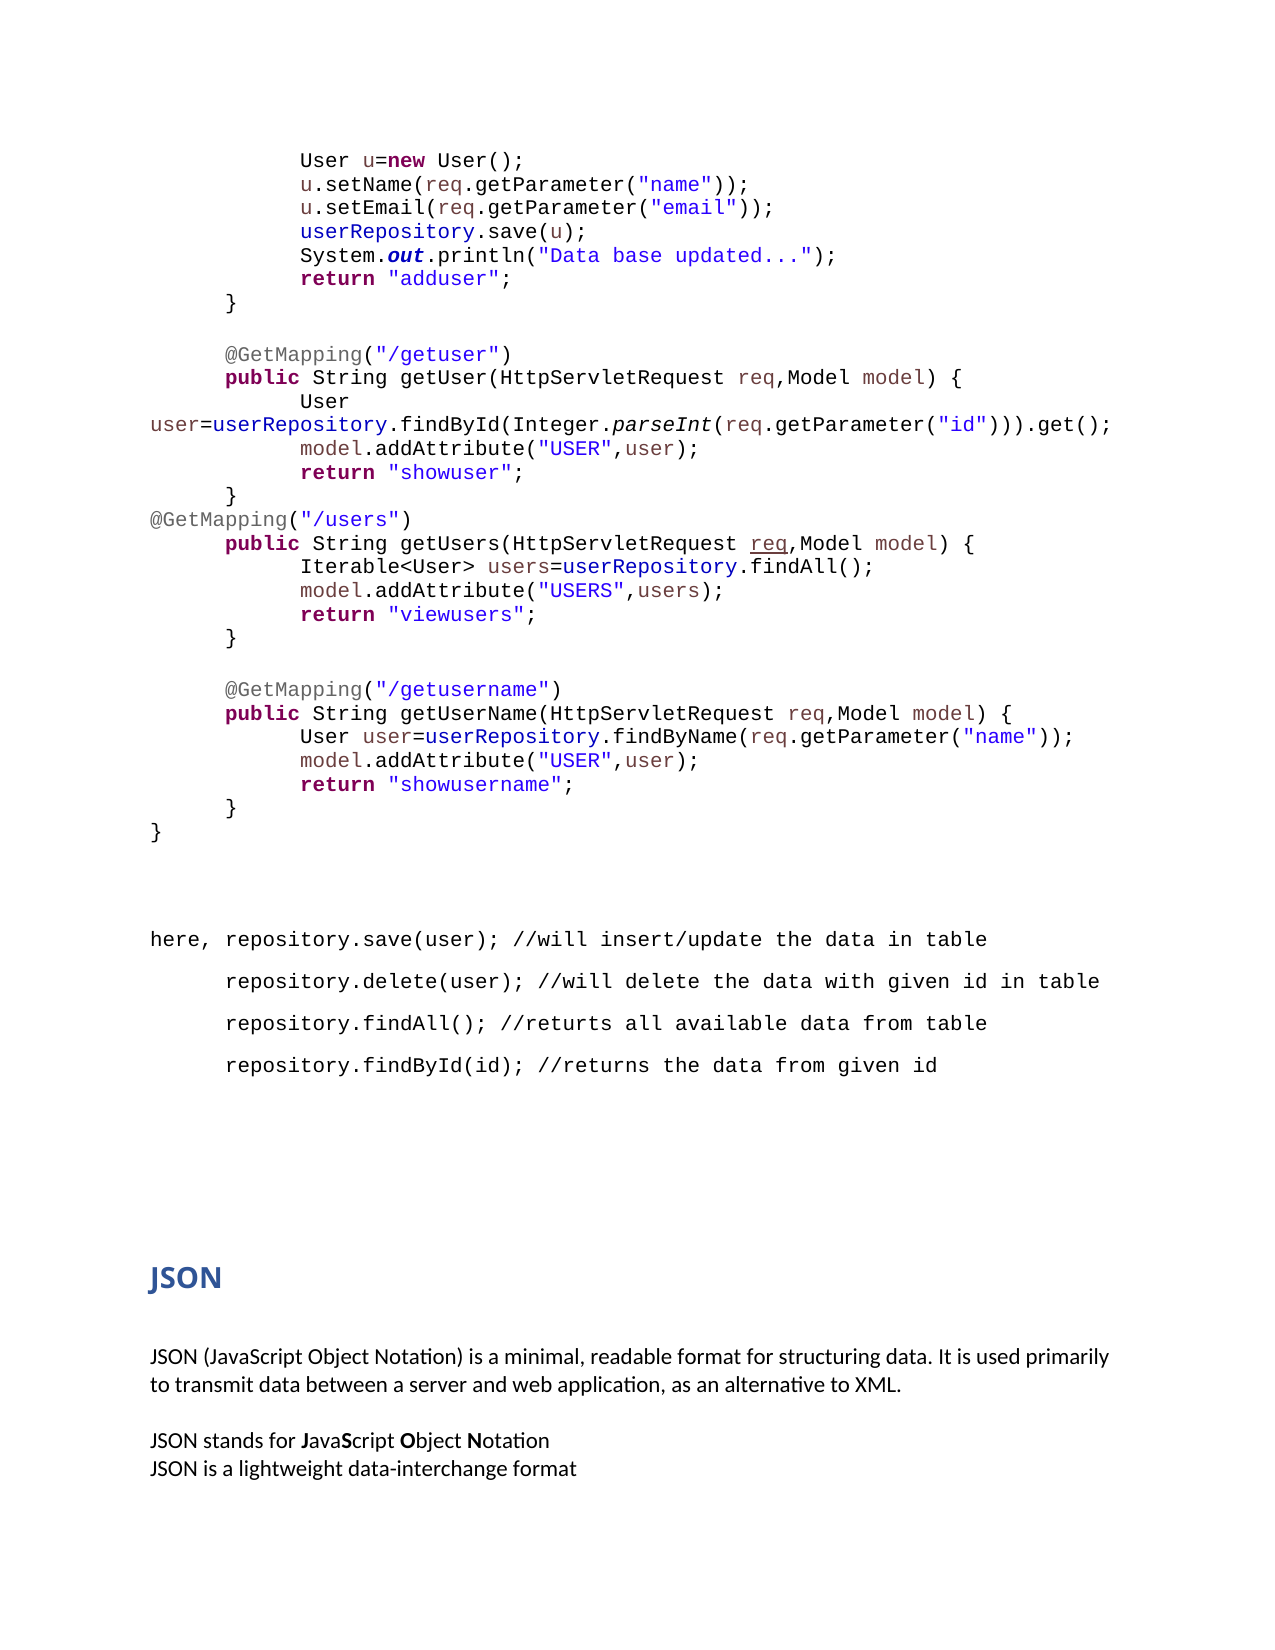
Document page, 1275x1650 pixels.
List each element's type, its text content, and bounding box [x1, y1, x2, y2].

text } [150, 292, 1125, 316]
text JSON is a lightweight data-interchange format [150, 1454, 1125, 1483]
text User user=userRepository.findById(Integer.parseInt(req.getParameter("id"))).get(); [150, 391, 1125, 438]
text JSON stands for JavaScript Object Notation [150, 1427, 1125, 1454]
text model.addAttribute("USER",user); [150, 438, 1125, 462]
text repository.findAll(); //returts all available data from table [150, 1013, 1125, 1037]
text User user=userRepository.findByName(req.getParameter("name")); [150, 726, 1125, 750]
text } [150, 627, 1125, 651]
text model.addAttribute("USER",user); [150, 750, 1125, 773]
subtitle JSON [150, 1257, 1125, 1297]
text public String getUserName(HttpServletRequest req,Model model) { [150, 703, 1125, 726]
text public String getUsers(HttpServletRequest req,Model model) { [150, 533, 1125, 556]
text return "viewusers"; [150, 604, 1125, 627]
text } [150, 485, 1125, 509]
text public String getUser(HttpServletRequest req,Model model) { [150, 367, 1125, 391]
text @GetMapping("/getusername") [150, 679, 1125, 703]
text } [150, 797, 1125, 821]
text @GetMapping("/users") [150, 509, 1125, 533]
text here, repository.save(user); //will insert/update the data in table [150, 929, 1125, 952]
text repository.findById(id); //returns the data from given id [150, 1055, 1125, 1079]
text JSON (JavaScript Object Notation) is a minimal, readable format for structuring data. It is used primarily to transmit data between a server and web application, as an alternative to XML. [150, 1342, 1125, 1398]
text User u=new User(); [150, 150, 1125, 174]
text @GetMapping("/getuser") [150, 343, 1125, 367]
text u.setEmail(req.getParameter("email")); [150, 197, 1125, 221]
text return "showusername"; [150, 773, 1125, 797]
text return "adduser"; [150, 268, 1125, 292]
text u.setName(req.getParameter("name")); [150, 174, 1125, 197]
text model.addAttribute("USERS",users); [150, 580, 1125, 604]
text return "showuser"; [150, 462, 1125, 485]
text } [150, 821, 1125, 844]
text repository.delete(user); //will delete the data with given id in table [150, 971, 1125, 995]
text System.out.println("Data base updated..."); [150, 244, 1125, 268]
text Iterable<User> users=userRepository.findAll(); [150, 556, 1125, 580]
text userRepository.save(u); [150, 221, 1125, 244]
